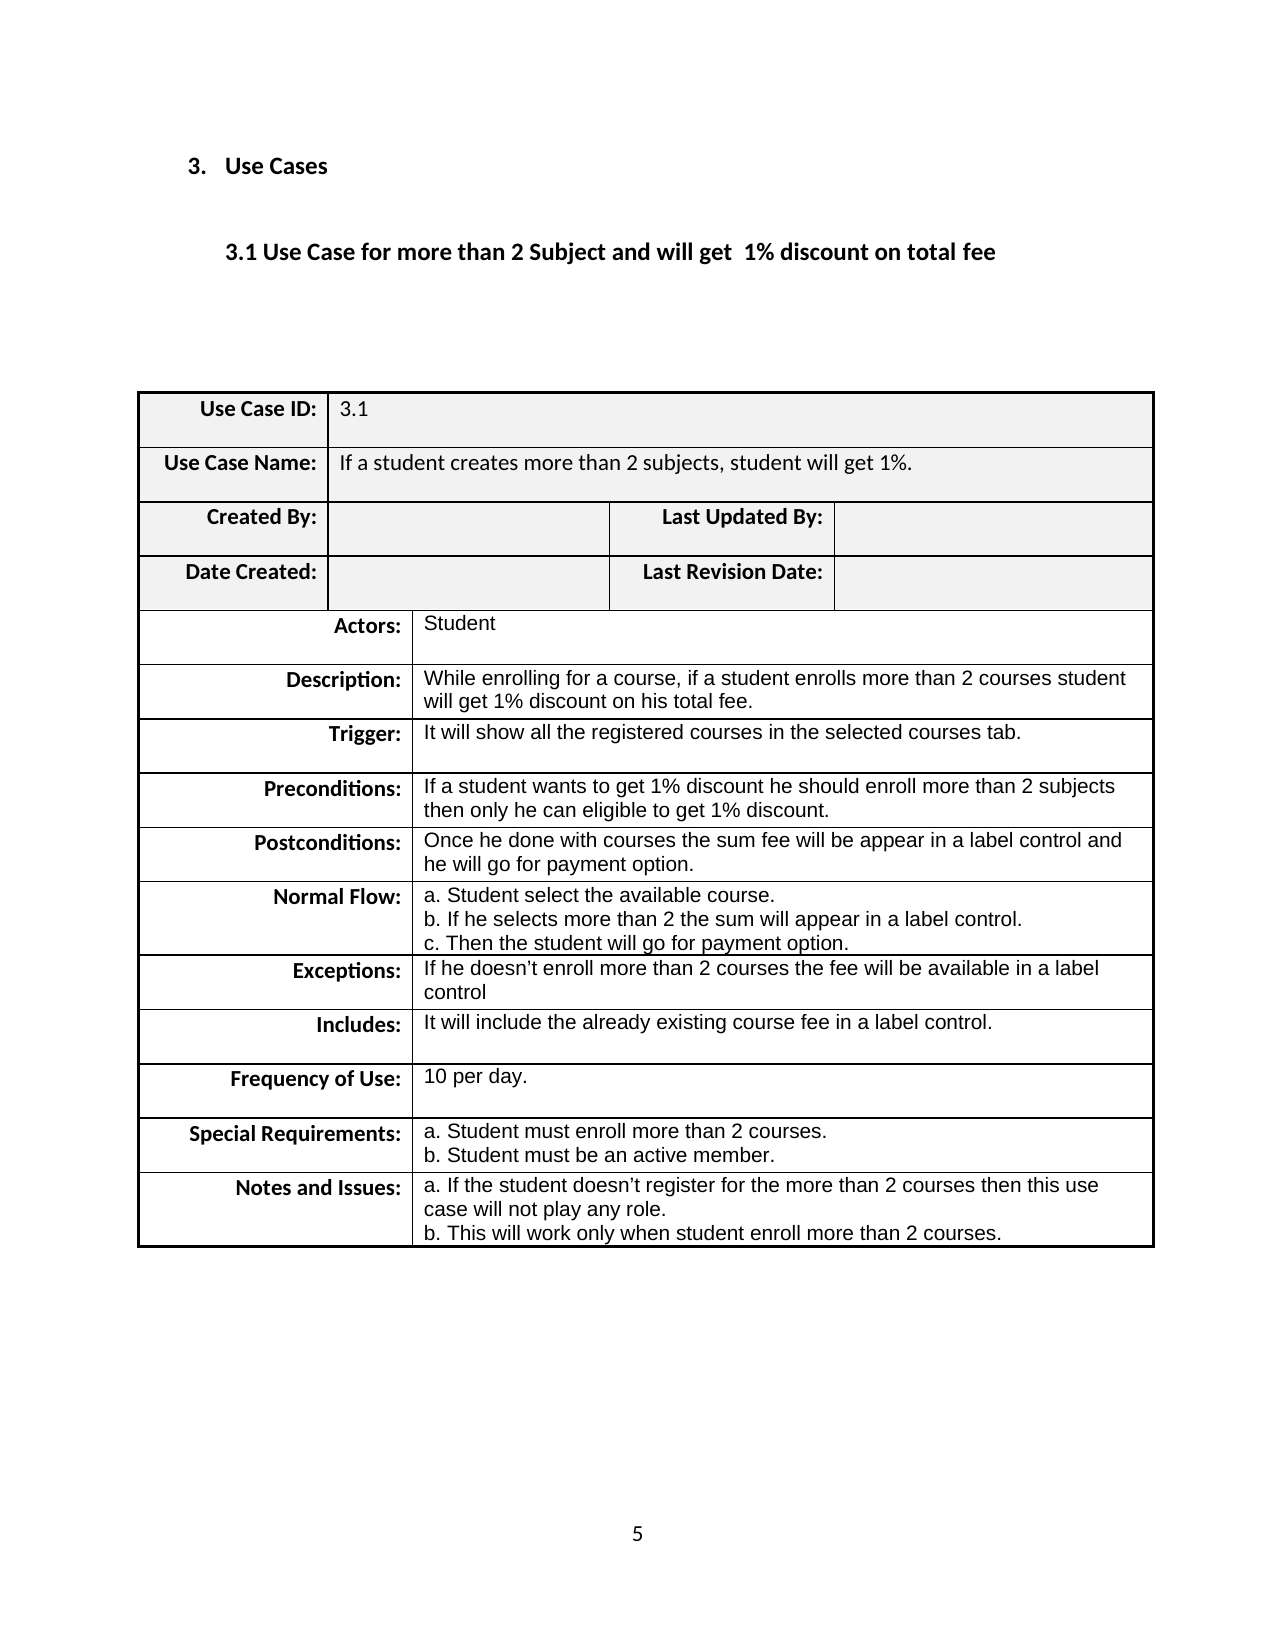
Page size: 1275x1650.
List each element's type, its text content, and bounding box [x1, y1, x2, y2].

table_cell a. Student select the available course. b. If he selects more than 2 the sum will appear in a label control. c. Then the student will go for payment option. [413, 882, 1152, 954]
table_cell Last Updated By: [610, 503, 834, 555]
table_cell Preconditions: [140, 774, 412, 827]
text 3.1 Use Case for more than 2 Subject and will get 1% discount on total fee [225, 236, 1125, 266]
table_cell If he doesn’t enroll more than 2 courses the fee will be available in a label control [413, 956, 1152, 1008]
table_cell Once he done with courses the sum fee will be appear in a label control and he will go for payment option. [413, 828, 1152, 881]
table_cell a. If the student doesn’t register for the more than 2 courses then this use case will not play any role. b. This will work only when student enroll more than 2 courses. [413, 1173, 1152, 1245]
table_cell Special Requirements: [140, 1119, 412, 1171]
table_cell Actors: [140, 611, 412, 664]
table_cell If a student wants to get 1% discount he should enroll more than 2 subjects then only he can eligible to get 1% discount. [413, 774, 1152, 827]
table_cell a. Student must enroll more than 2 courses. b. Student must be an active member. [413, 1119, 1152, 1171]
table_cell Use Case Name: [140, 448, 327, 501]
table_cell It will include the already existing course fee in a label control. [413, 1010, 1152, 1063]
table_header Use Case ID: [140, 394, 327, 447]
table_cell [835, 557, 1152, 609]
table_cell Includes: [140, 1010, 412, 1063]
table_cell Date Created: [140, 557, 327, 609]
table_cell Student [413, 611, 1152, 664]
table_cell [835, 503, 1152, 555]
table_cell [329, 557, 609, 609]
table_cell Frequency of Use: [140, 1065, 412, 1117]
table_header 3.1 [329, 394, 1152, 447]
table_cell Exceptions: [140, 956, 412, 1008]
subtitle Use Cases [187, 150, 1125, 181]
table_cell While enrolling for a course, if a student enrolls more than 2 courses student will get 1% discount on his total fee. [413, 665, 1152, 718]
table_cell Normal Flow: [140, 882, 412, 954]
table_cell Trigger: [140, 720, 412, 772]
table_cell It will show all the registered courses in the selected courses tab. [413, 720, 1152, 772]
table_cell [329, 503, 609, 555]
table_cell Created By: [140, 503, 327, 555]
table_cell Last Revision Date: [610, 557, 834, 609]
table_cell If a student creates more than 2 subjects, student will get 1%. [329, 448, 1152, 501]
table_cell Notes and Issues: [140, 1173, 412, 1245]
table_cell Postconditions: [140, 828, 412, 881]
table_cell Description: [140, 665, 412, 718]
table_cell 10 per day. [413, 1065, 1152, 1117]
